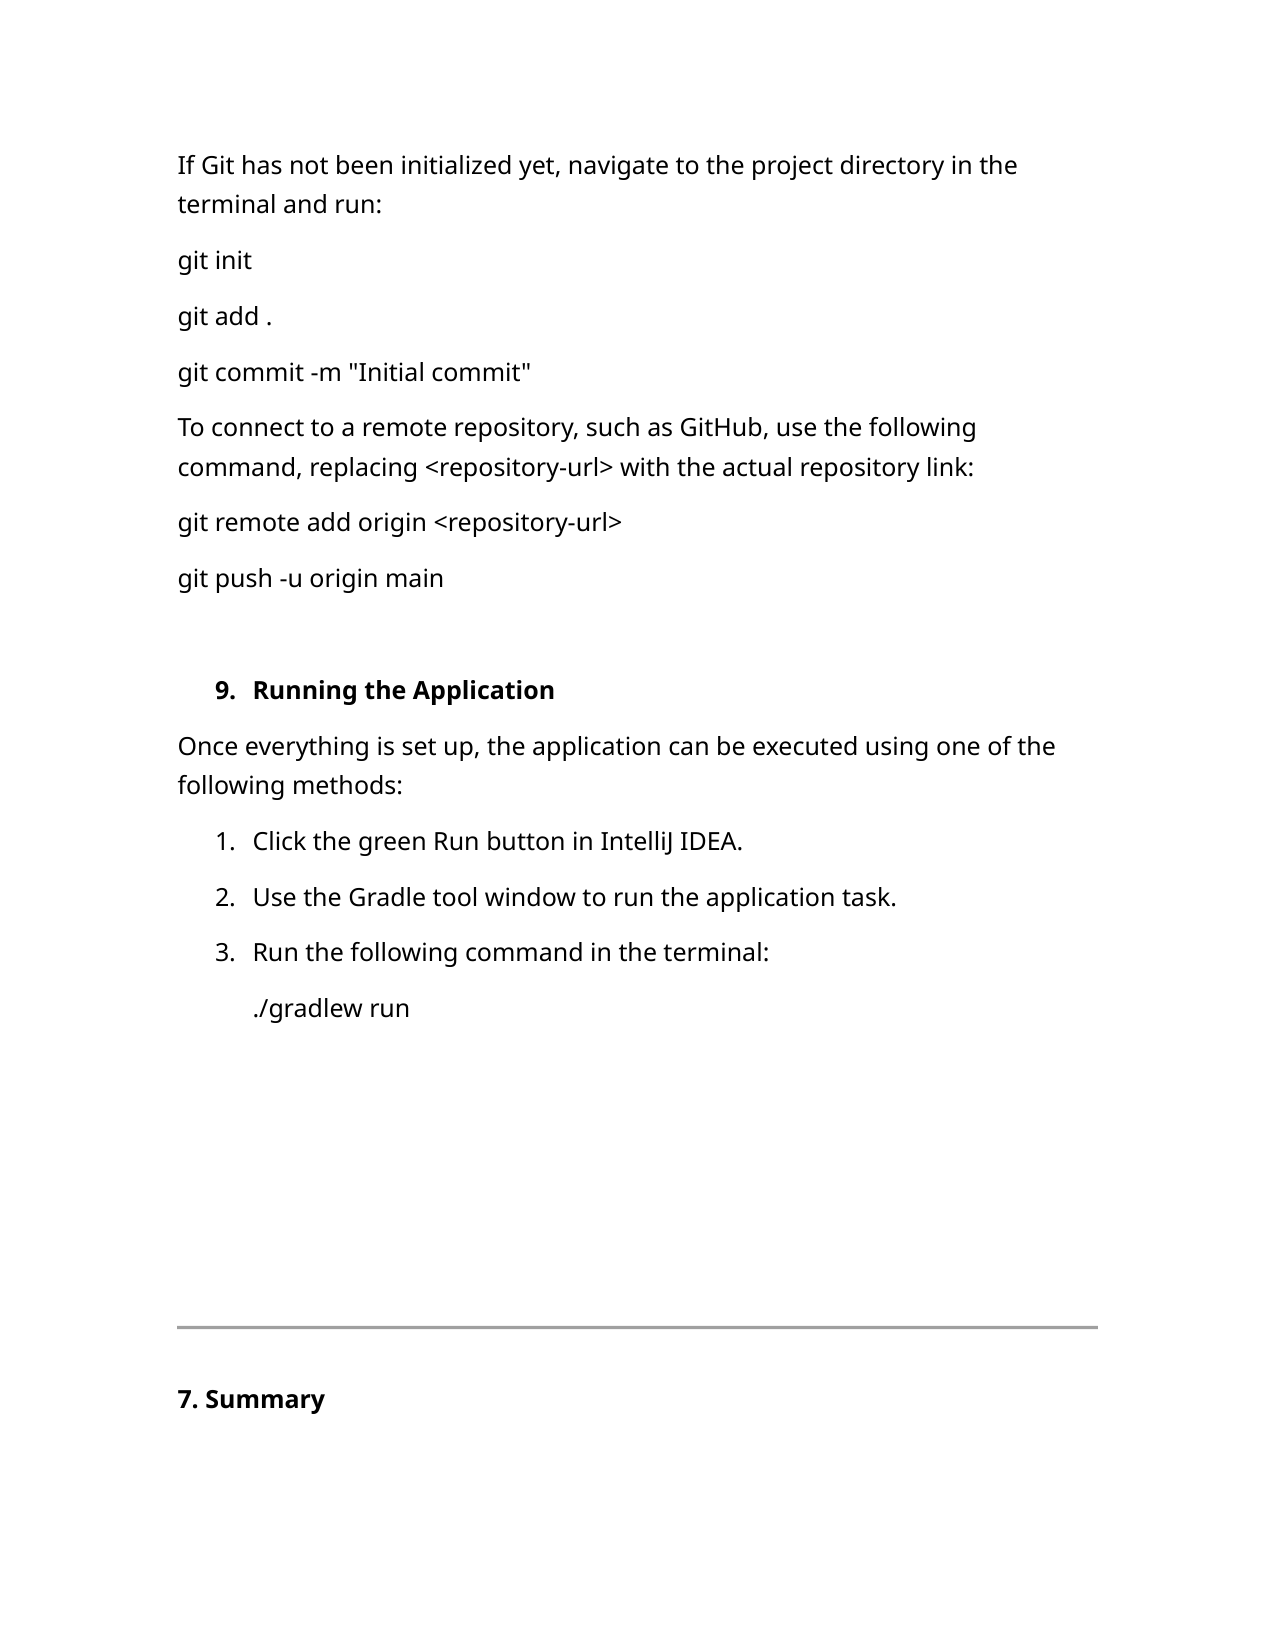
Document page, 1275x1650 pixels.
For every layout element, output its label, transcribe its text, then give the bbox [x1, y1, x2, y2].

text git remote add origin <repository-url> [177, 505, 1098, 539]
list Click the green Run button in IntelliJ IDEA. [215, 823, 1098, 857]
list Use the Gradle tool window to run the application task. [215, 879, 1098, 913]
list Running the Application [215, 673, 1098, 707]
text To connect to a remote repository, such as GitHub, use the following command, replacing <repository-url> with the actual repository link: [177, 410, 1098, 483]
text If Git has not been initialized yet, navigate to the project directory in the terminal and run: [177, 148, 1098, 221]
list Run the following command in the terminal: [215, 935, 1098, 969]
text ./gradlew run [252, 991, 1098, 1025]
text Once everything is set up, the application can be executed using one of the following methods: [177, 728, 1098, 802]
text git add . [177, 298, 1098, 332]
text git push -u origin main [177, 561, 1098, 595]
text git init [177, 243, 1098, 277]
text 7. Summary [177, 1382, 1098, 1416]
text git commit -m "Initial commit" [177, 354, 1098, 388]
